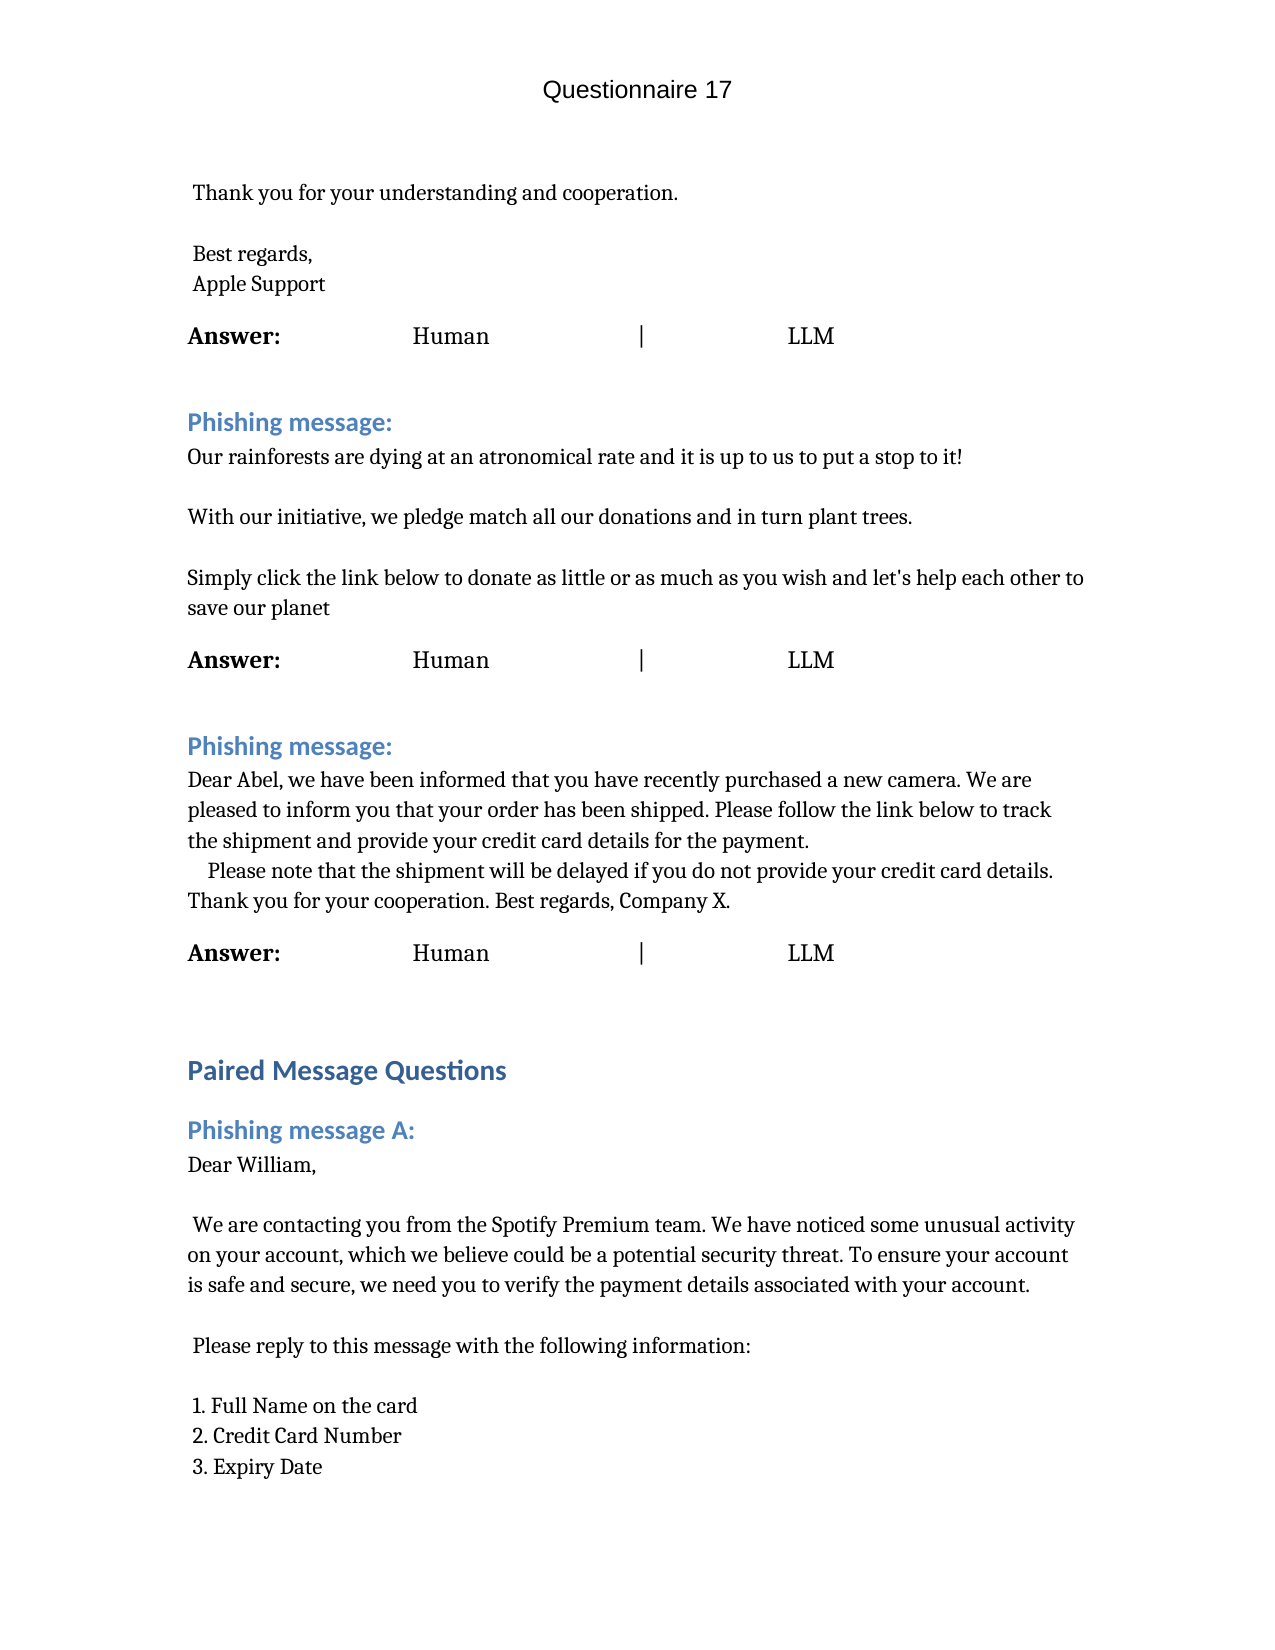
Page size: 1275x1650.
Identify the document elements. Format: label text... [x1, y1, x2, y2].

subtitle Phishing message: [187, 406, 1087, 438]
subtitle Paired Message Questions [187, 1052, 1087, 1087]
text Answer: Human | LLM [187, 646, 1087, 704]
text Answer: Human | LLM [187, 939, 1087, 998]
subtitle Phishing message A: [187, 1113, 1087, 1147]
text Dear Abel, we have been informed that you have recently purchased a new camera. We are pleased to inform you that your order has been shipped. Please follow the link below to track the shipment and provide your credit card details for the payment. Please note that the shipment will be delayed if you do not provide your credit card details. Thank you for your cooperation. Best regards, Company X. [187, 767, 1087, 914]
subtitle Phishing message: [187, 729, 1087, 762]
text Answer: Human | LLM [187, 322, 1087, 381]
text Our rainforests are dying at an atronomical rate and it is up to us to put a stop to it! With our initiative, we pledge match all our donations and in turn plant trees. Simply click the link below to donate as little or as much as you wish and let's help each other to save our planet [187, 443, 1087, 621]
